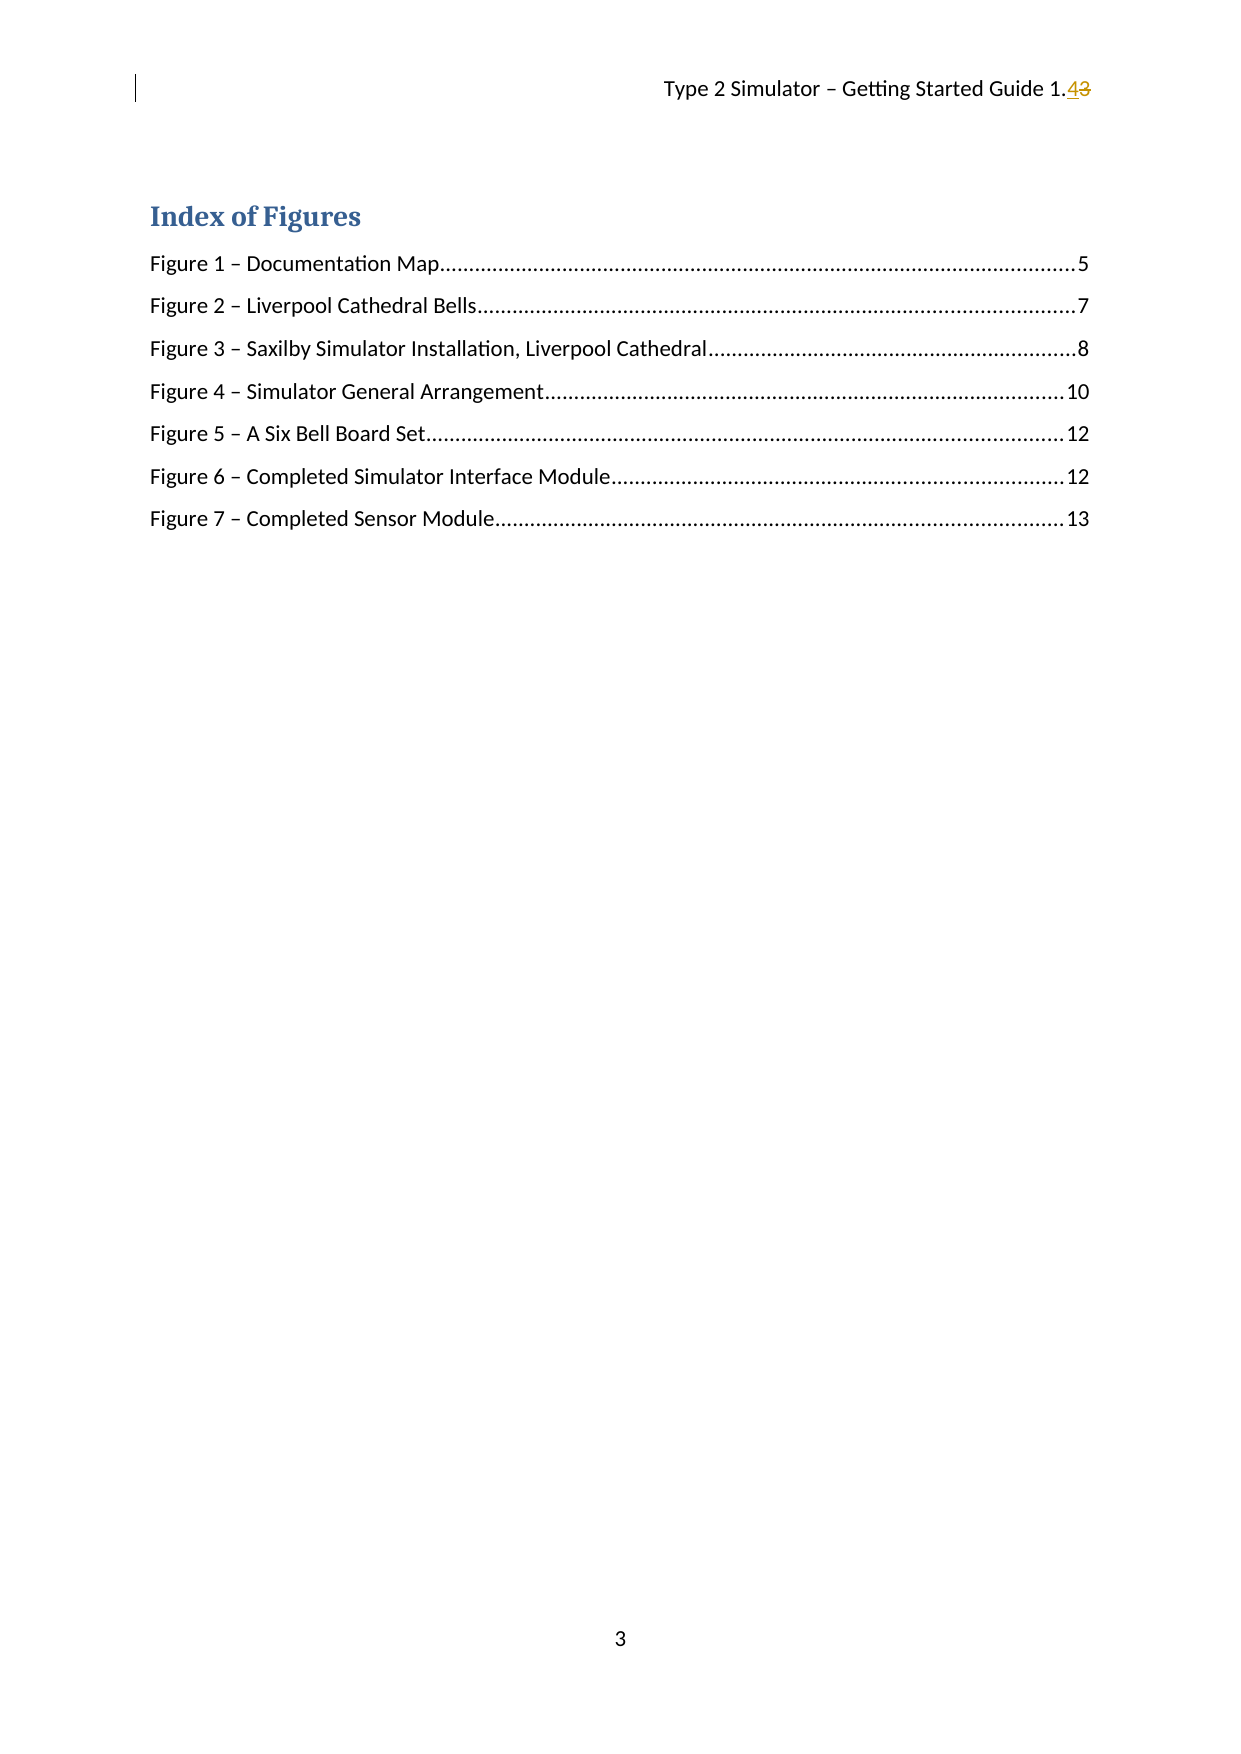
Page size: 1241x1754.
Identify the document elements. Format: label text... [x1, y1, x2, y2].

text Figure 5 – A Six Bell Board Set 12 [150, 419, 1090, 447]
text Figure 1 – Documentation Map 5 [150, 249, 1090, 277]
text Figure 3 – Saxilby Simulator Installation, Liverpool Cathedral 8 [150, 334, 1090, 362]
subtitle Index of Figures [150, 200, 1090, 233]
text Figure 4 – Simulator General Arrangement 10 [150, 377, 1090, 405]
text Figure 7 – Completed Sensor Module 13 [150, 504, 1090, 533]
text Figure 2 – Liverpool Cathedral Bells 7 [150, 292, 1090, 319]
text Figure 6 – Completed Simulator Interface Module 12 [150, 462, 1090, 490]
